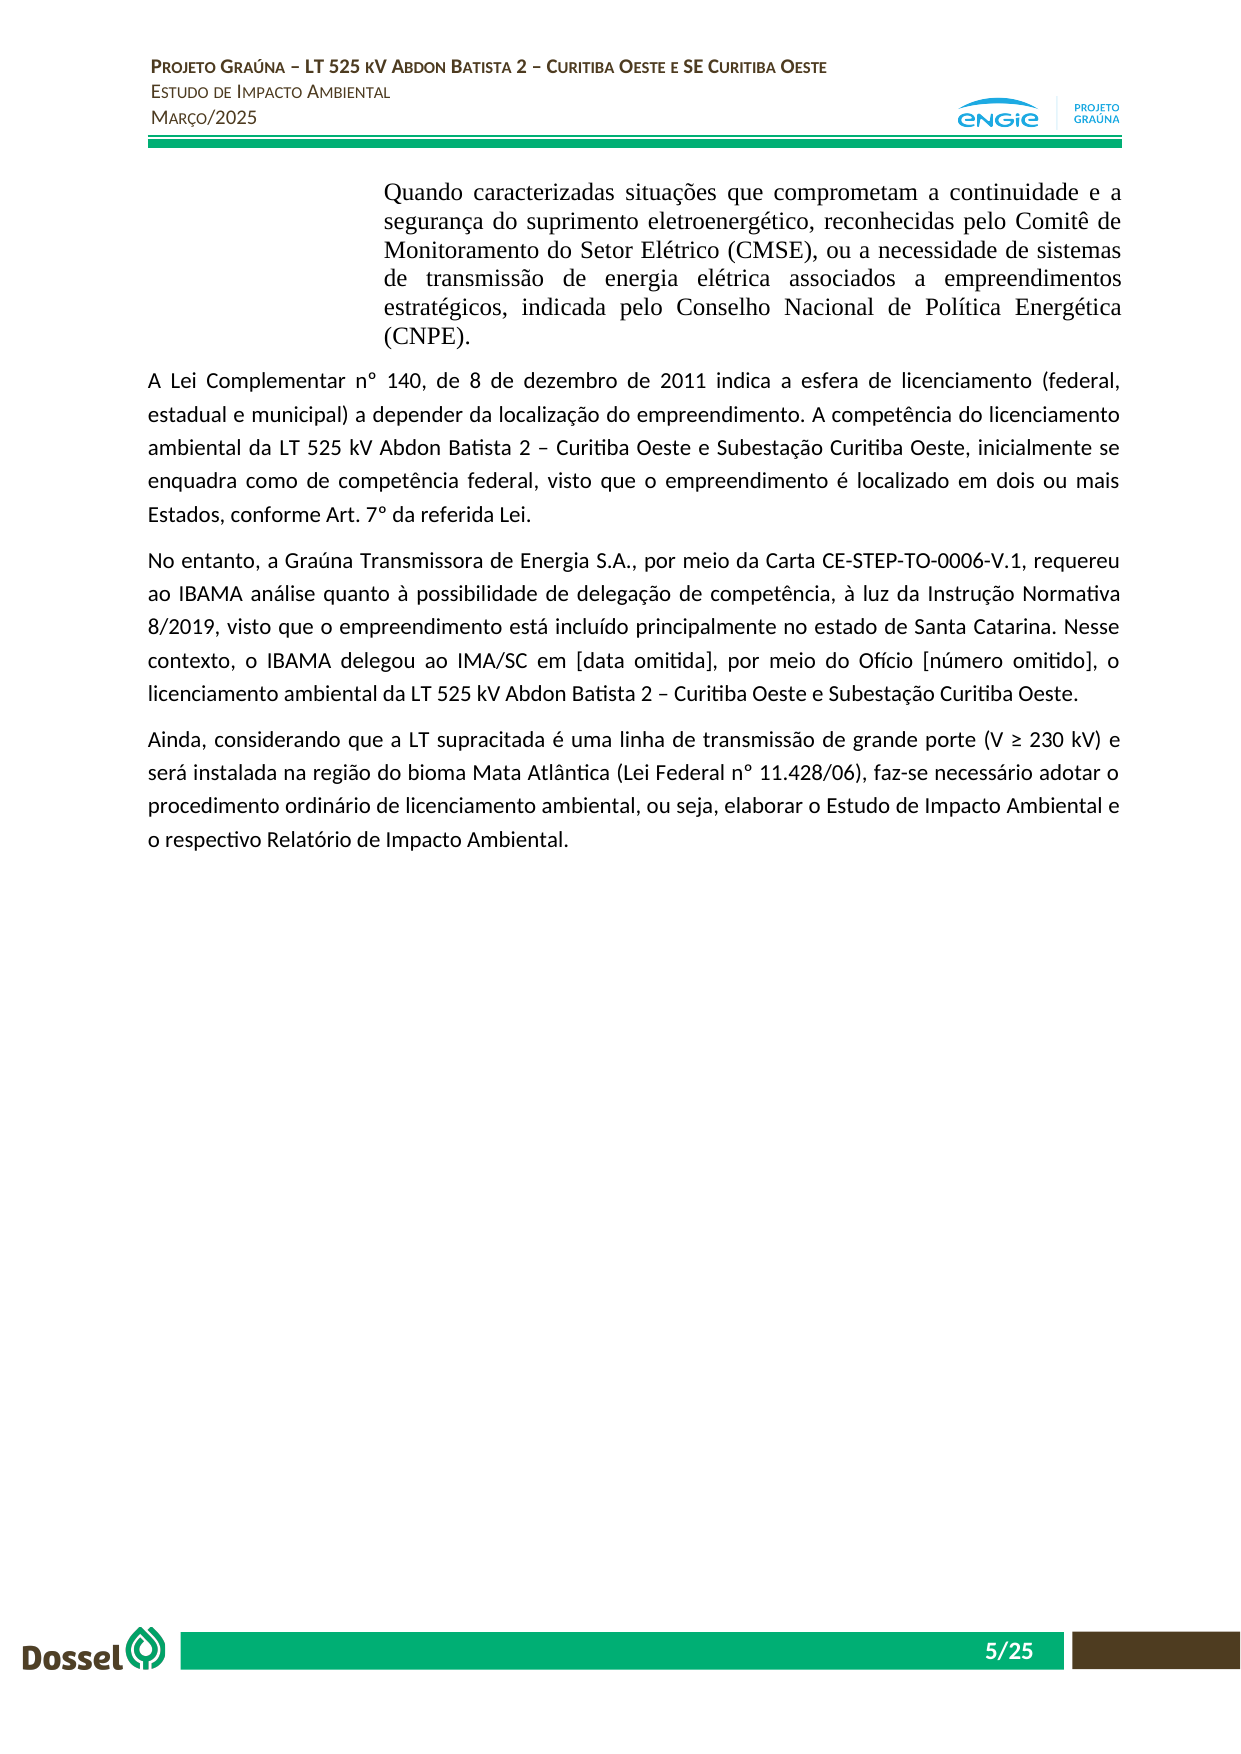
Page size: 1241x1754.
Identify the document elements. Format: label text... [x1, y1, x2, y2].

text No entanto, a Graúna Transmissora de Energia S.A., por meio da Carta CE-STEP-TO-0006-V.1, requereu ao IBAMA análise quanto à possibilidade de delegação de competência, à luz da Instrução Normativa 8/2019, visto que o empreendimento está incluído principalmente no estado de Santa Catarina. Nesse contexto, o IBAMA delegou ao IMA/SC em [data omitida], por meio do Ofício [número omitido], o licenciamento ambiental da LT 525 kV Abdon Batista 2 – Curitiba Oeste e Subestação Curitiba Oeste. [148, 541, 1122, 708]
picture [957, 96, 1120, 130]
text A Lei Complementar nº 140, de 8 de dezembro de 2011 indica a esfera de licenciamento (federal, estadual e municipal) a depender da localização do empreendimento. A competência do licenciamento ambiental da LT 525 kV Abdon Batista 2 – Curitiba Oeste e Subestação Curitiba Oeste, inicialmente se enquadra como de competência federal, visto que o empreendimento é localizado em dois ou mais Estados, conforme Art. 7º da referida Lei. [148, 362, 1122, 529]
text Quando caracterizadas situações que comprometam a continuidade e a segurança do suprimento eletroenergético, reconhecidas pelo Comitê de Monitoramento do Setor Elétrico (CMSE), ou a necessidade de sistemas de transmissão de energia elétrica associados a empreendimentos estratégicos, indicada pelo Conselho Nacional de Política Energética (CNPE). [384, 177, 1122, 350]
text Ainda, considerando que a LT supracitada é uma linha de transmissão de grande porte (V ≥ 230 kV) e será instalada na região do bioma Mata Atlântica (Lei Federal nº 11.428/06), faz-se necessário adotar o procedimento ordinário de licenciamento ambiental, ou seja, elaborar o Estudo de Impacto Ambiental e o respectivo Relatório de Impacto Ambiental. [148, 721, 1122, 854]
picture [22, 1627, 166, 1670]
